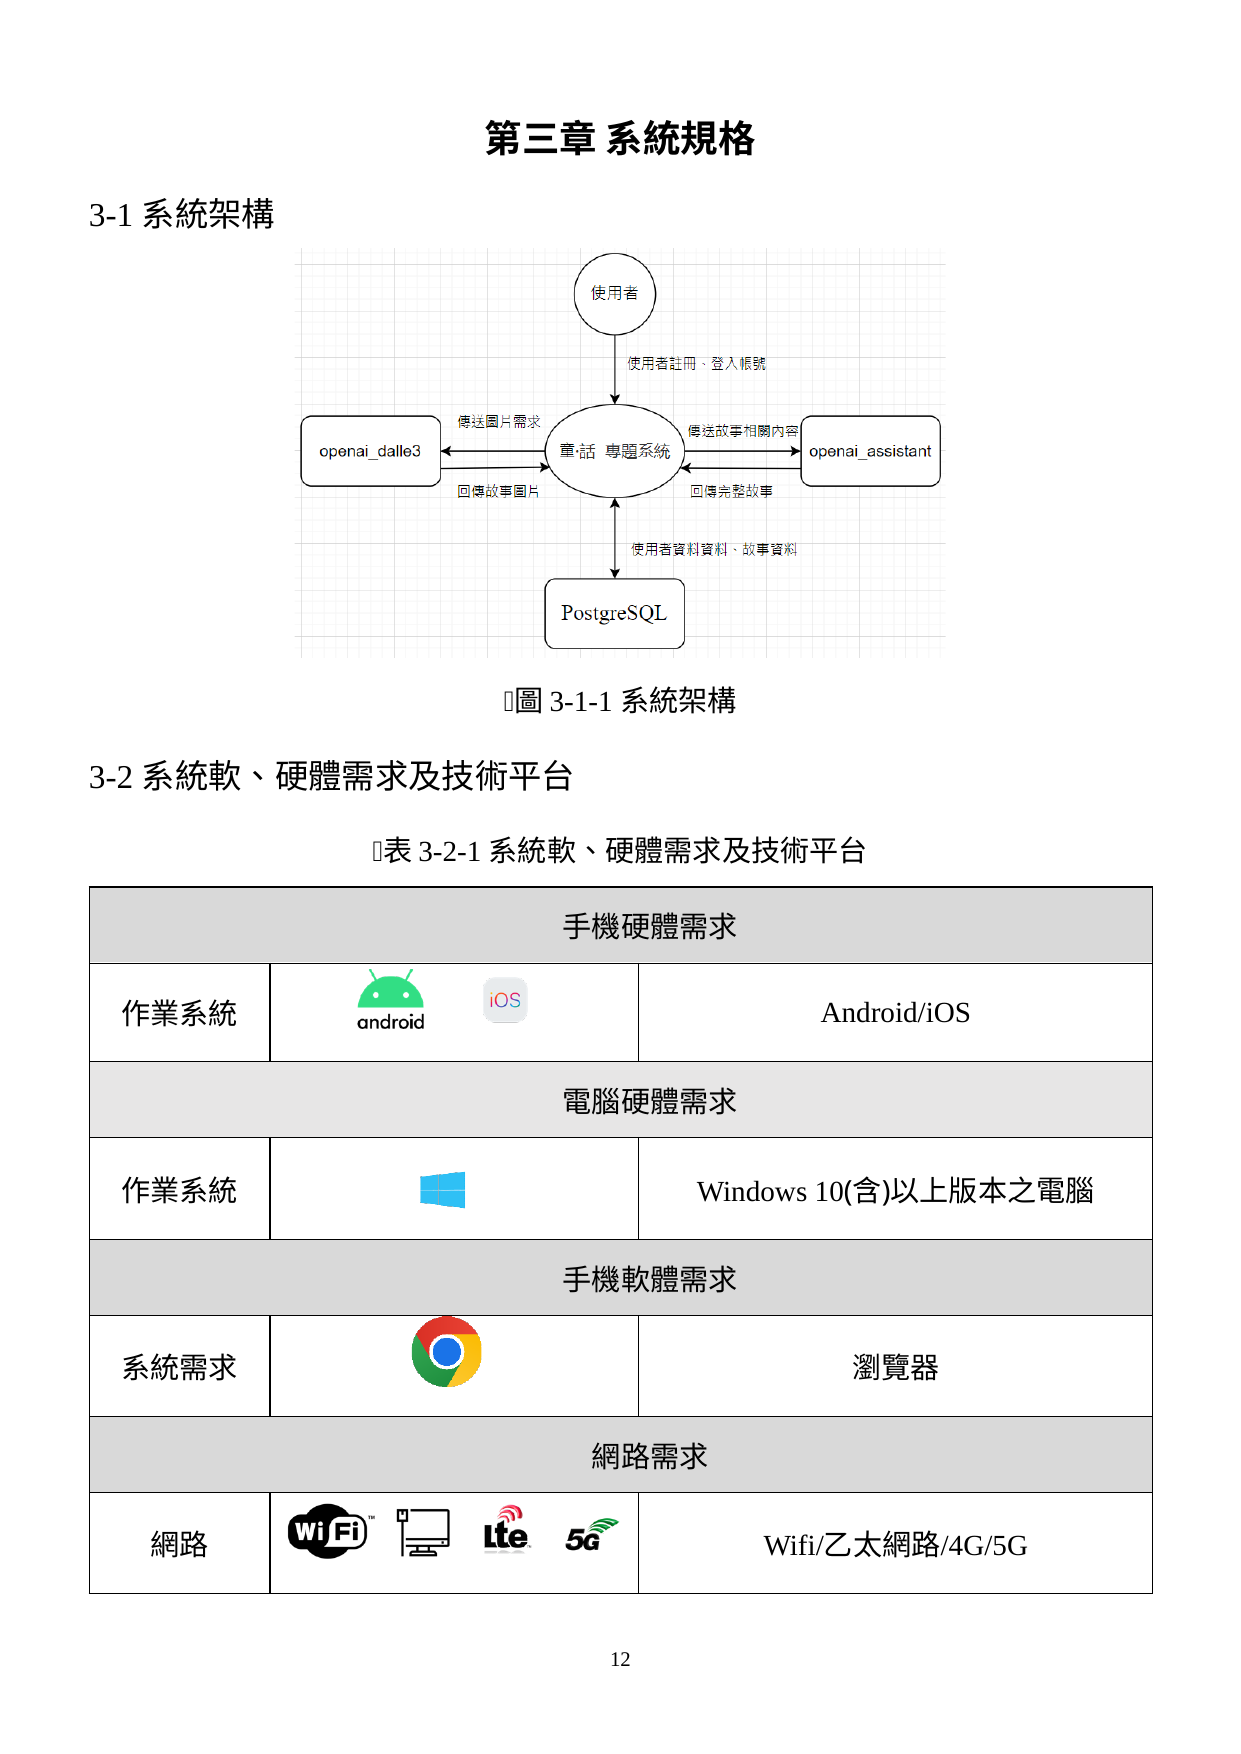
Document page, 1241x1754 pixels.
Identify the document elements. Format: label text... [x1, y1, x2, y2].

text 表3-2-1 系統軟、硬體需求及技術平台 [89, 811, 1152, 886]
picture [294, 248, 946, 658]
picture [357, 969, 424, 1029]
picture [561, 1503, 622, 1564]
table_cell [639, 1316, 1152, 1416]
text 3-2 系統軟、硬體需求及技術平台 [89, 736, 1152, 811]
table_cell [271, 1138, 638, 1239]
table_cell [90, 964, 269, 1061]
table_cell [90, 1417, 1152, 1492]
table_cell [90, 1240, 1152, 1315]
table_cell 電腦硬體需求 [90, 1062, 1152, 1137]
table_cell 作業系統 [90, 1138, 269, 1239]
table_cell [639, 1493, 1152, 1592]
picture [391, 1152, 488, 1240]
text 3-1 系統架構 [89, 174, 1152, 249]
picture [474, 1500, 541, 1560]
text 第三章 系統規格 [89, 99, 1152, 174]
table_header [90, 888, 1152, 962]
table_cell [90, 1316, 269, 1416]
table_cell [271, 1493, 638, 1592]
picture [394, 1503, 452, 1561]
table_cell [271, 964, 638, 1061]
picture [411, 1316, 482, 1387]
table_cell [90, 1493, 269, 1592]
table_cell Android/iOS [639, 964, 1152, 1061]
table_cell [271, 1316, 638, 1416]
picture [279, 1501, 379, 1561]
picture [475, 970, 535, 1030]
text 圖3-1-1 系統架構 [89, 661, 1152, 736]
table_cell Windows 10(含)以上版本之電腦 [639, 1138, 1152, 1239]
